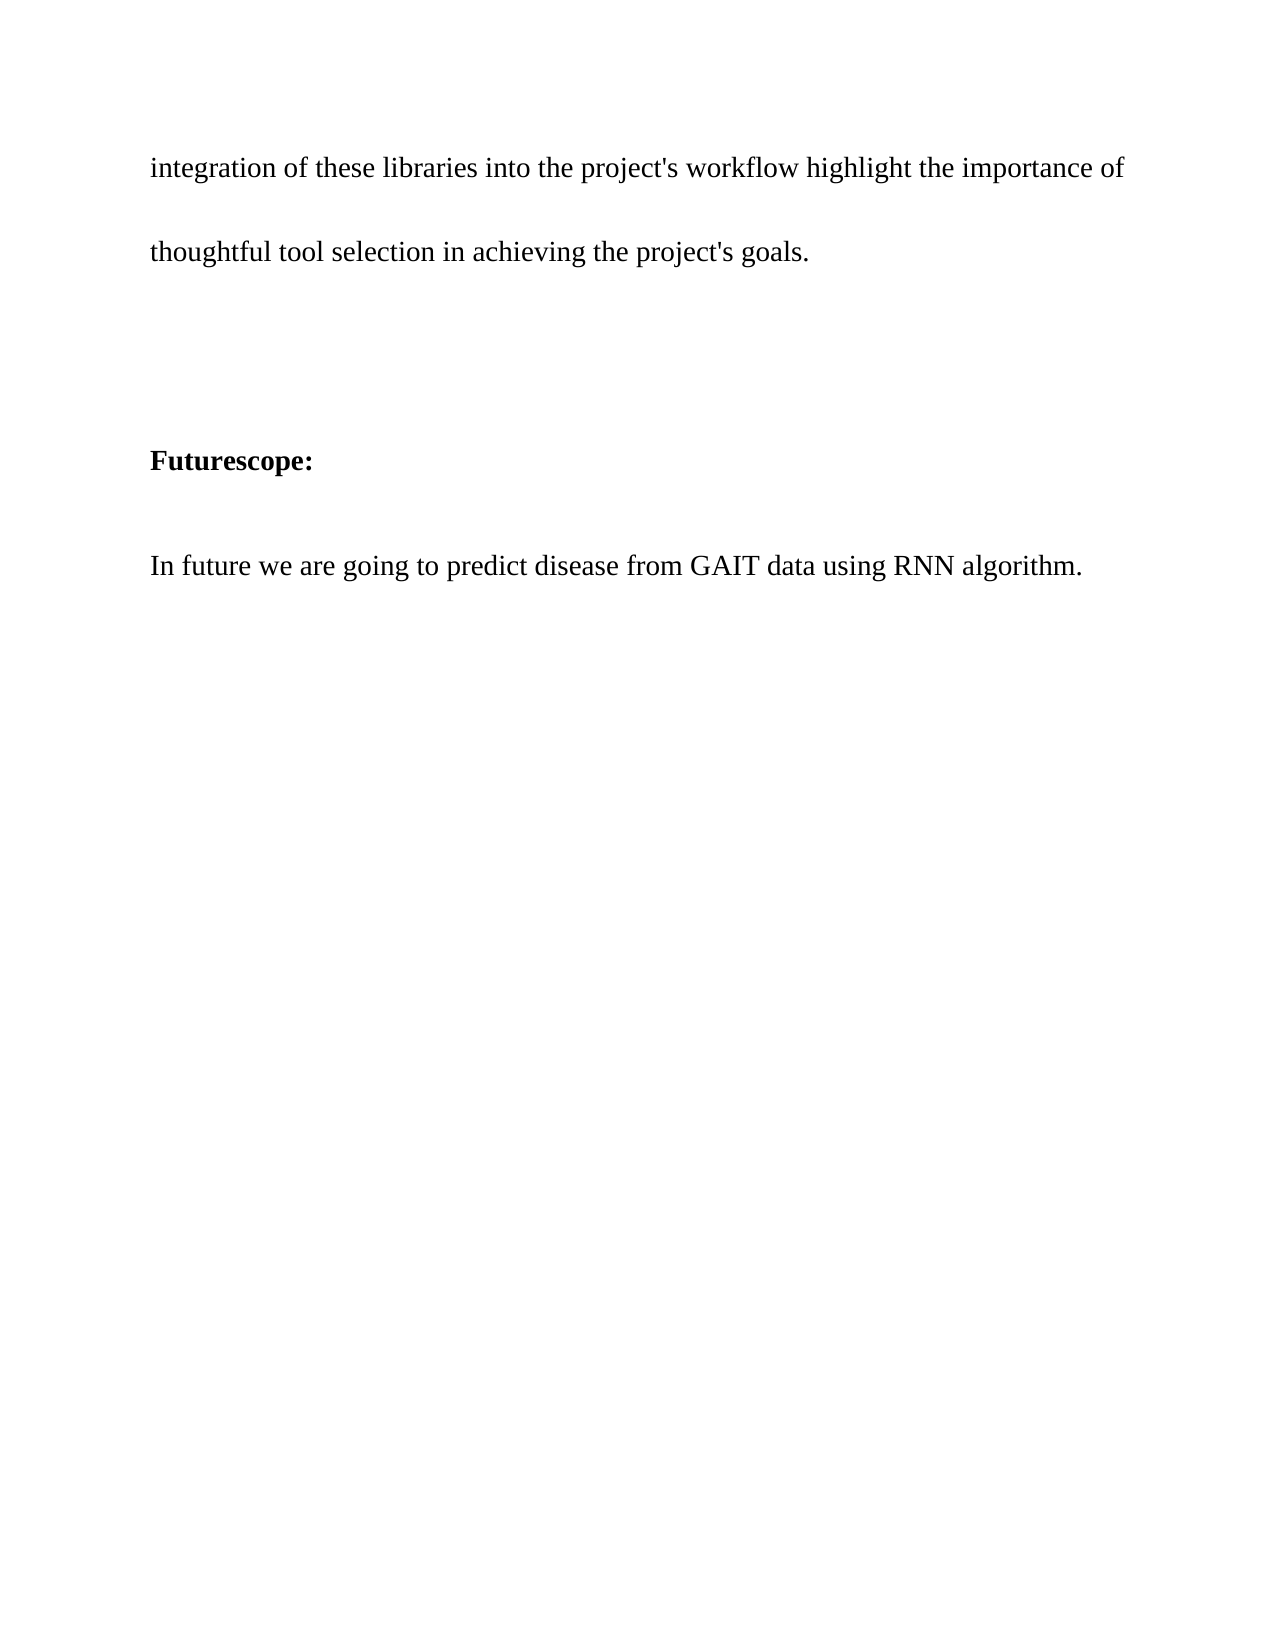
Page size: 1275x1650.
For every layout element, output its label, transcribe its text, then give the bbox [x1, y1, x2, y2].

text In future we are going to predict disease from GAIT data using RNN algorithm. [150, 548, 1125, 581]
text Futurescope: [150, 443, 1125, 477]
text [150, 150, 1125, 267]
